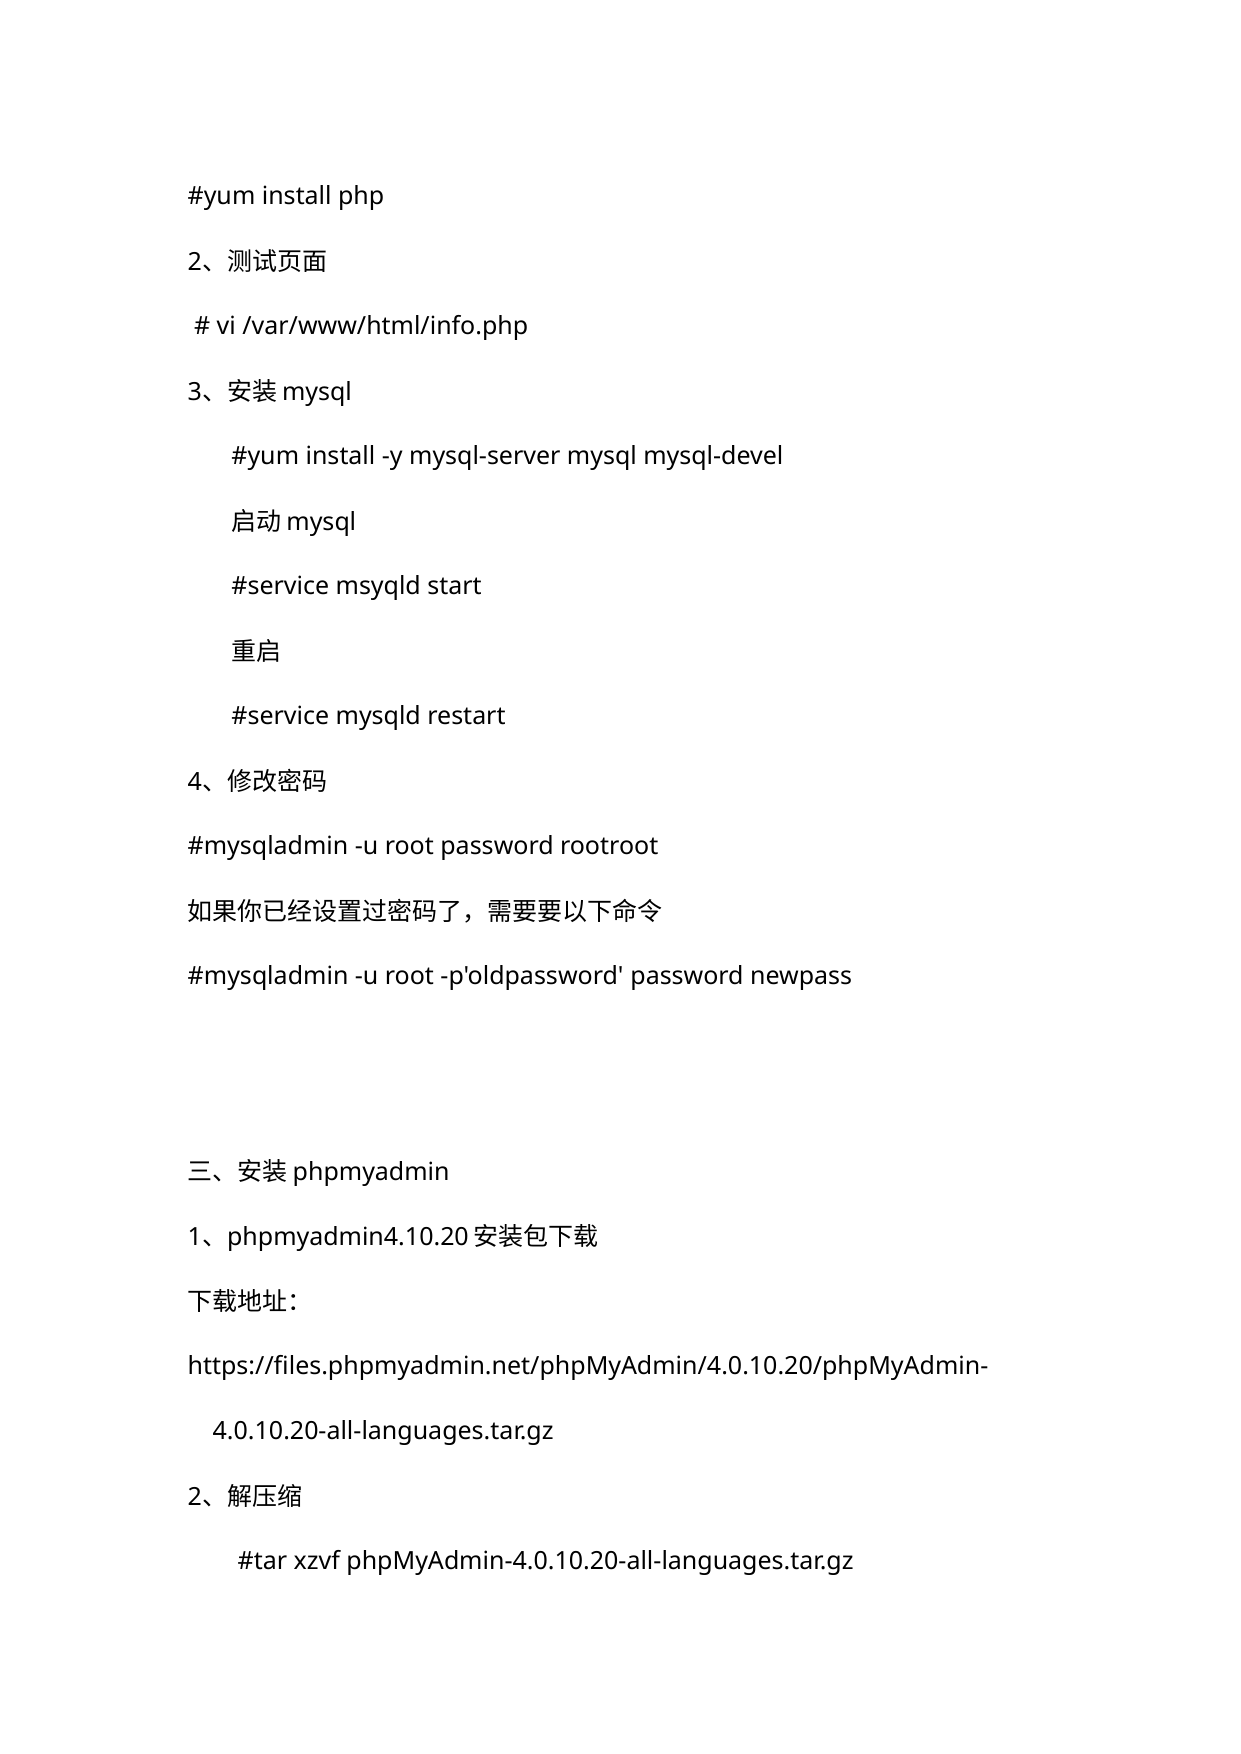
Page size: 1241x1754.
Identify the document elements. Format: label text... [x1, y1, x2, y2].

list https://files.phpmyadmin.net/phpMyAdmin/4.0.10.20/phpMyAdmin-4.0.10.20-all-languages.tar.gz [187, 1332, 1053, 1462]
list 2、测试页面 [187, 227, 1053, 292]
list 启动mysql [187, 487, 1053, 552]
list #yum install php [187, 162, 1053, 227]
list #mysqladmin -u root password rootroot [187, 812, 1053, 877]
list #service mysqld restart [187, 682, 1053, 747]
list #service msyqld start [187, 552, 1053, 617]
list 3、安装mysql [187, 357, 1053, 422]
list 1、phpmyadmin4.10.20安装包下载 [187, 1202, 1053, 1267]
list #mysqladmin -u root -p'oldpassword' password newpass [187, 942, 1053, 1007]
list 如果你已经设置过密码了，需要要以下命令 [187, 877, 1053, 942]
list 三、安装phpmyadmin [187, 1137, 1053, 1202]
list 4、修改密码 [187, 747, 1053, 812]
list #tar xzvf phpMyAdmin-4.0.10.20-all-languages.tar.gz [187, 1527, 1053, 1592]
list 下载地址： [187, 1267, 1053, 1332]
list #yum install -y mysql-server mysql mysql-devel [187, 422, 1053, 487]
list 2、解压缩 [187, 1462, 1053, 1527]
list # vi /var/www/html/info.php [187, 292, 1053, 357]
list 重启 [187, 617, 1053, 682]
